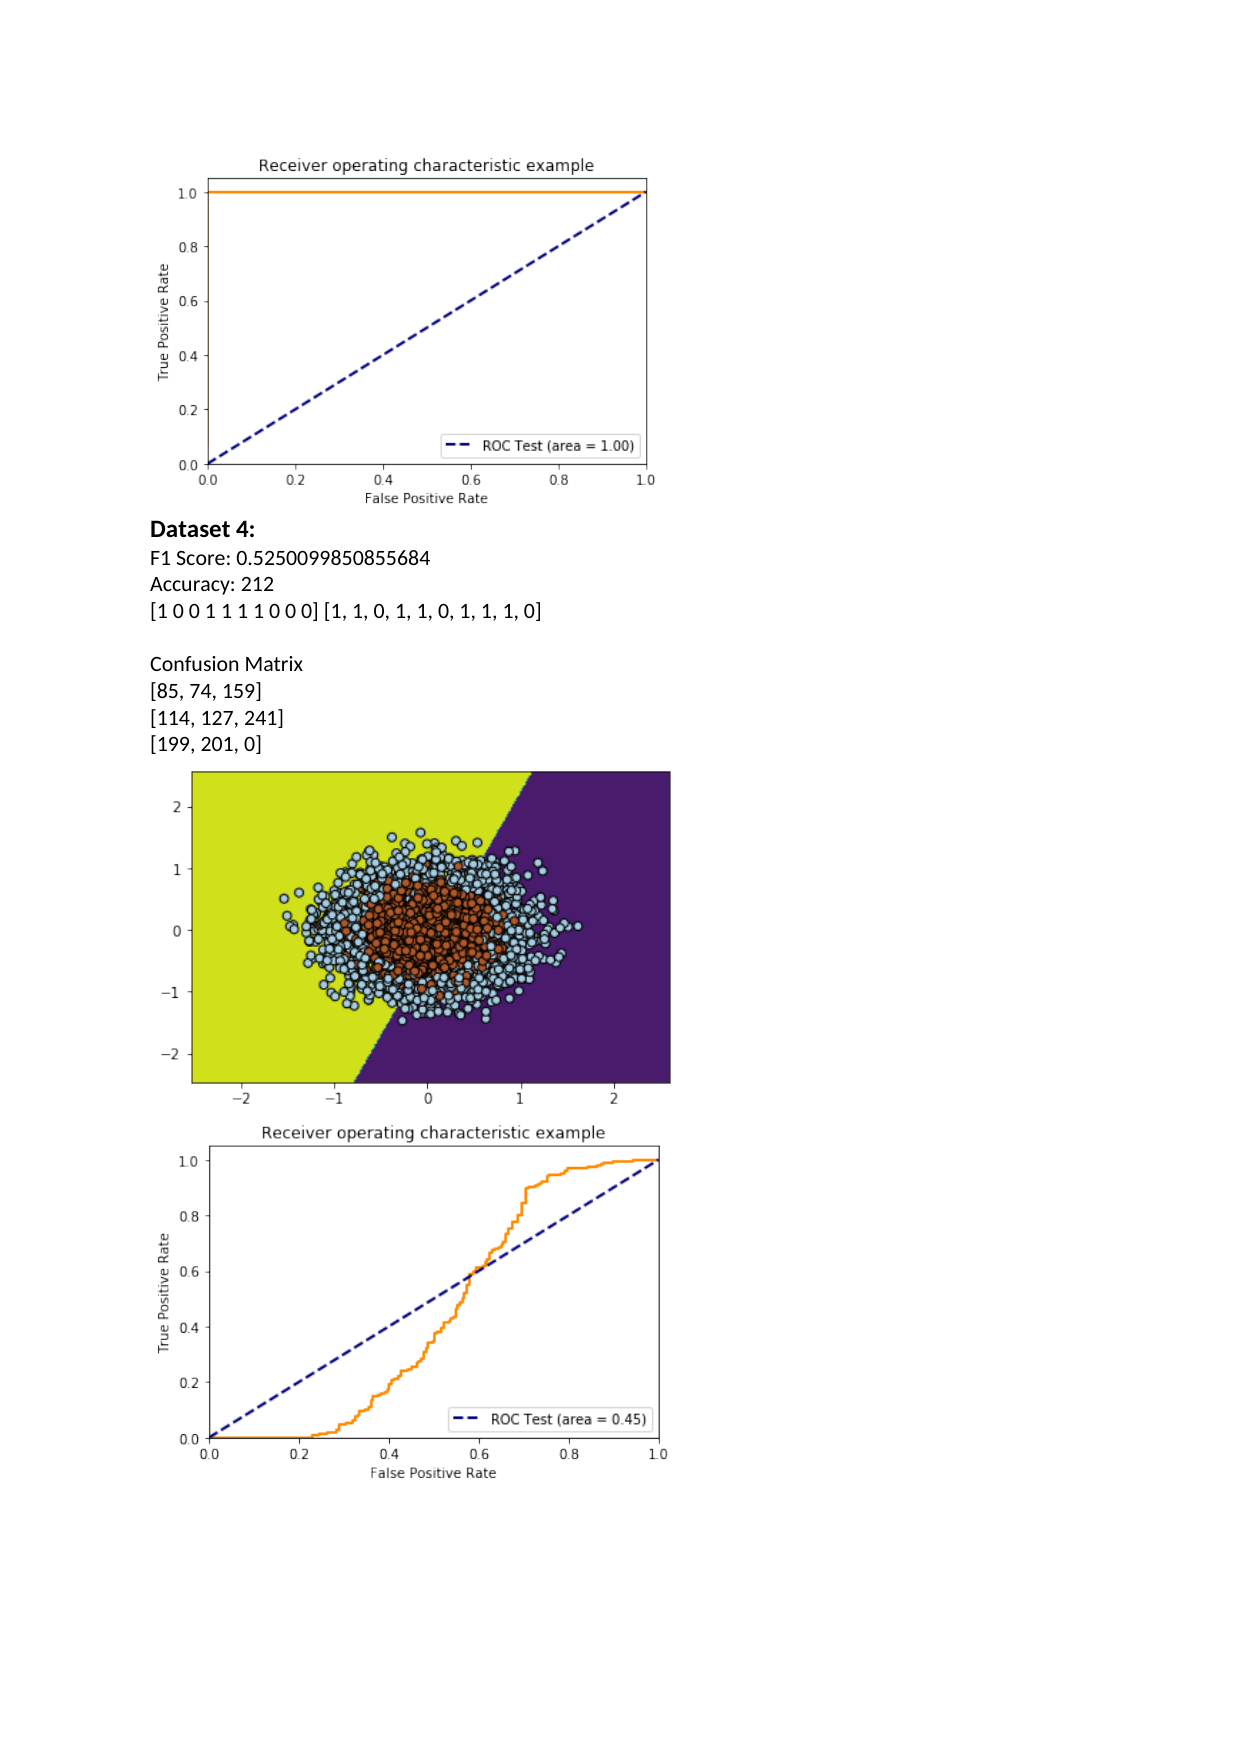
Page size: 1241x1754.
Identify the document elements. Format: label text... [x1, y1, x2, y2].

text [114, 127, 241] [150, 704, 1090, 731]
picture [150, 150, 666, 514]
text F1 Score: 0.5250099850855684 [150, 544, 1090, 571]
text [85, 74, 159] [150, 677, 1090, 704]
text Confusion Matrix [150, 651, 1090, 677]
text Accuracy: 212 [150, 571, 1090, 597]
text [1 0 0 1 1 1 1 0 0 0] [1, 1, 0, 1, 1, 0, 1, 1, 1, 0] [150, 597, 1090, 624]
text Dataset 4: [150, 513, 1090, 544]
text [199, 201, 0] [150, 731, 1090, 757]
picture [150, 757, 684, 1489]
